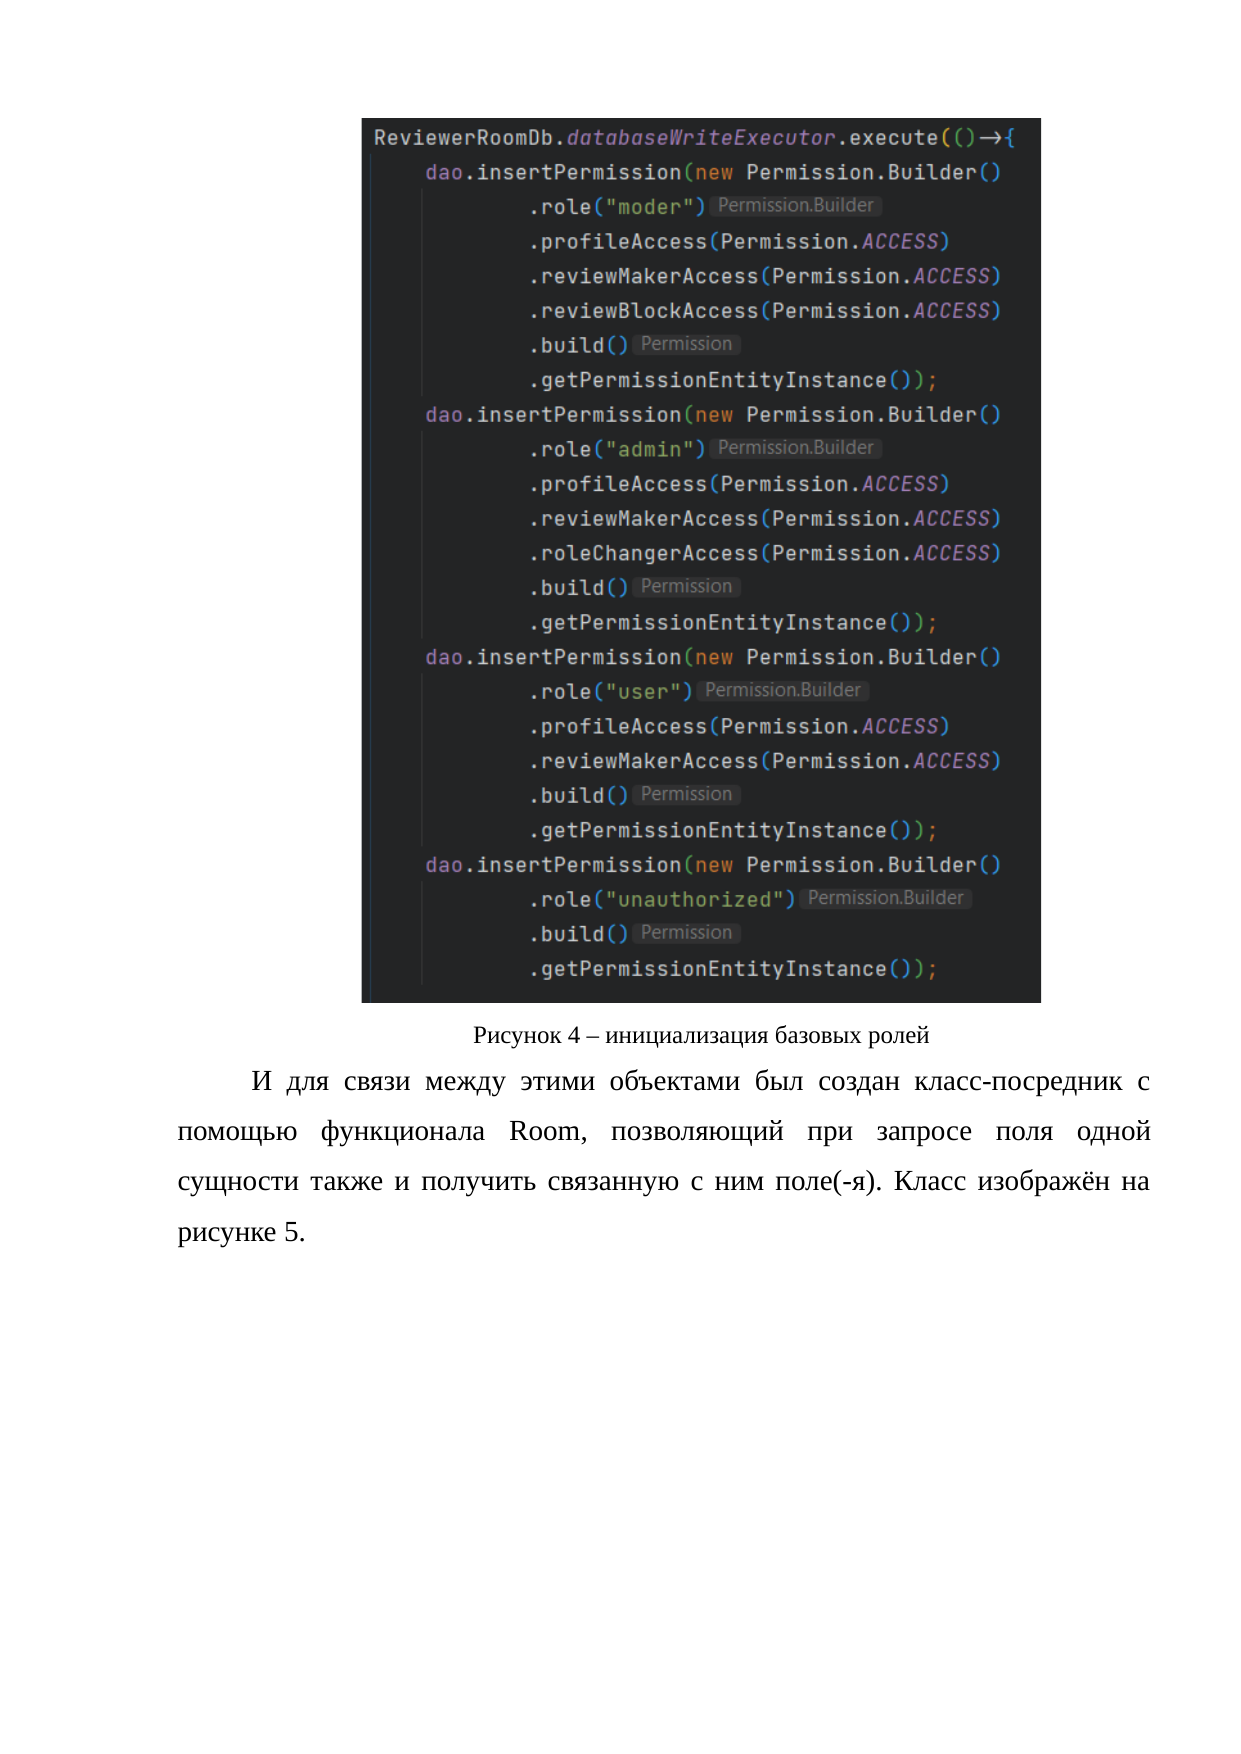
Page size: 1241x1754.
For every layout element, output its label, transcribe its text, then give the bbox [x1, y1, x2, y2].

picture [361, 118, 1042, 1003]
text И для связи между этими объектами был создан класс-посредник с помощью функционала Room, позволяющий при запросе поля одной сущности также и получить связанную с ним поле(-я). Класс изображён на рисунке 5. [177, 1063, 1152, 1247]
text Рисунок 4 – инициализация базовых ролей [177, 1020, 1152, 1048]
